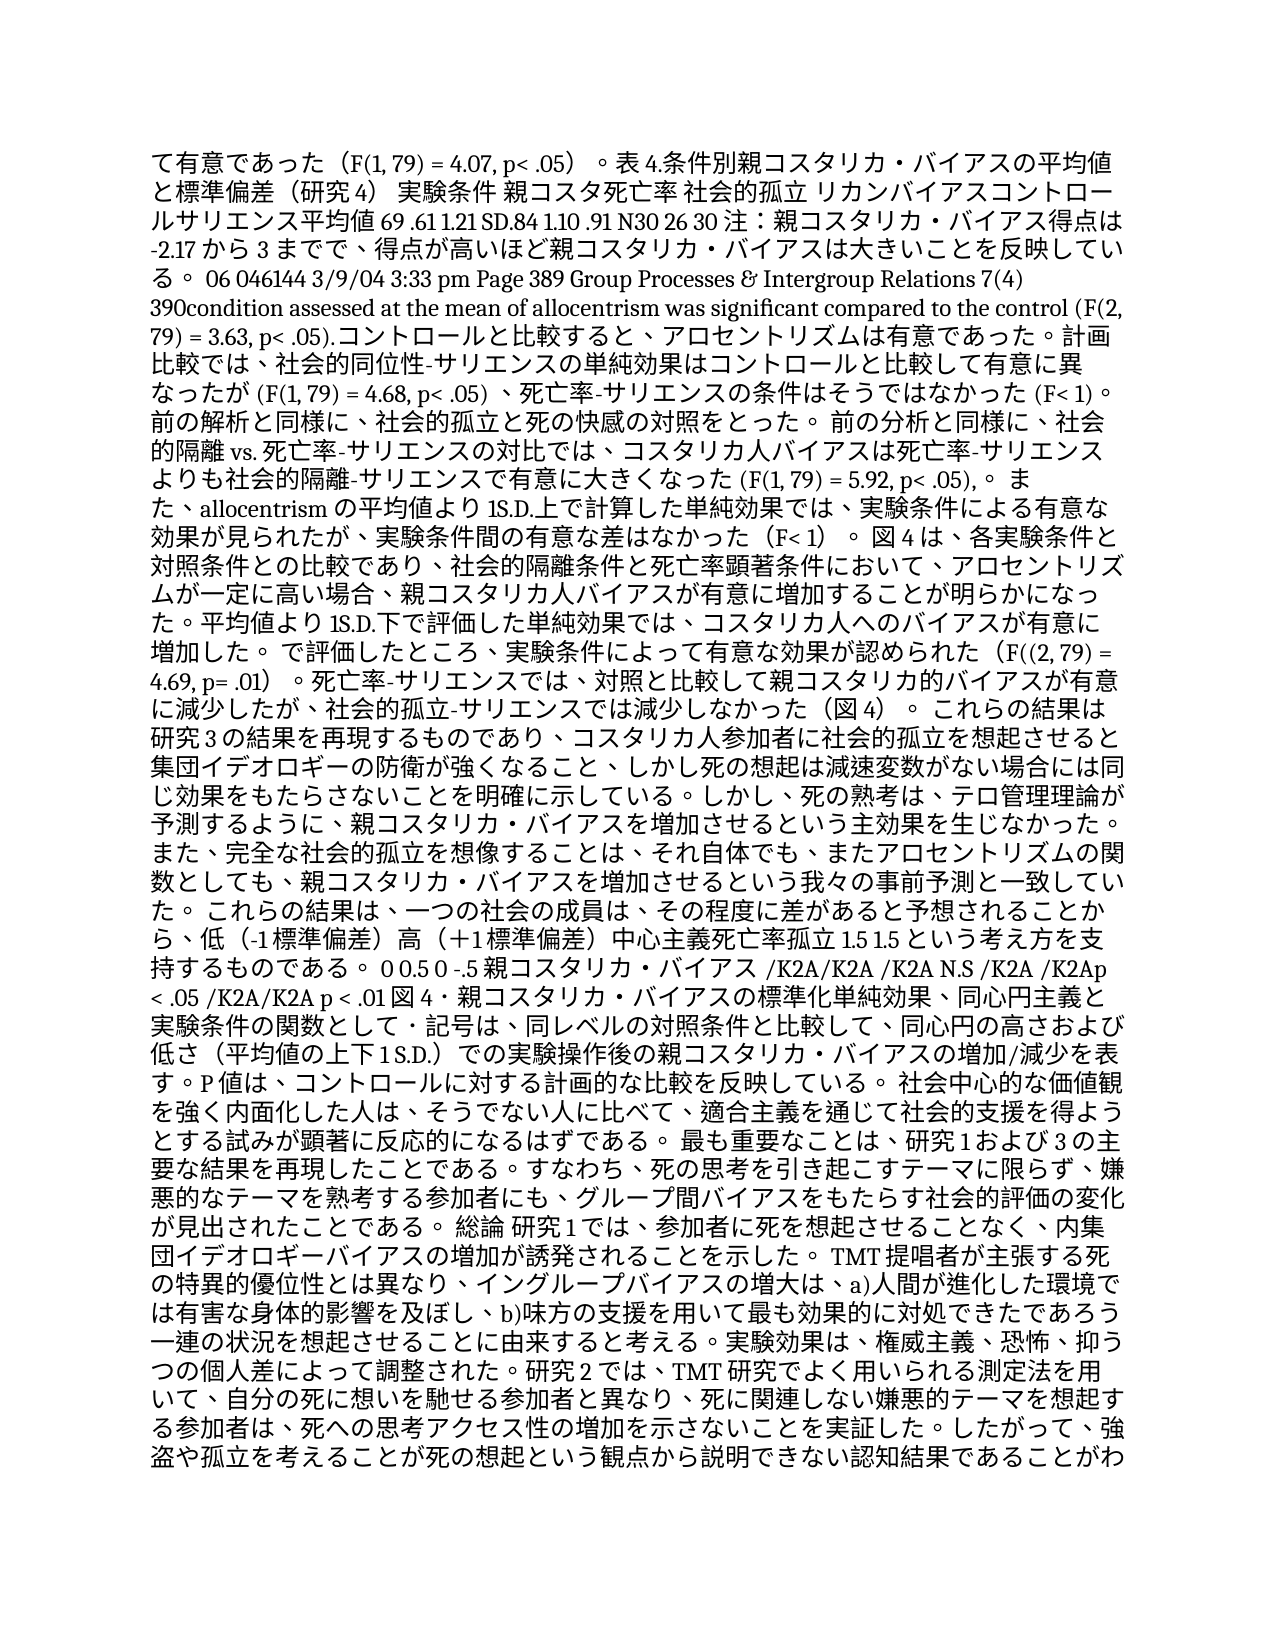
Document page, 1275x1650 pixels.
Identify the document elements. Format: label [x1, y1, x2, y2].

text [150, 150, 1125, 1472]
